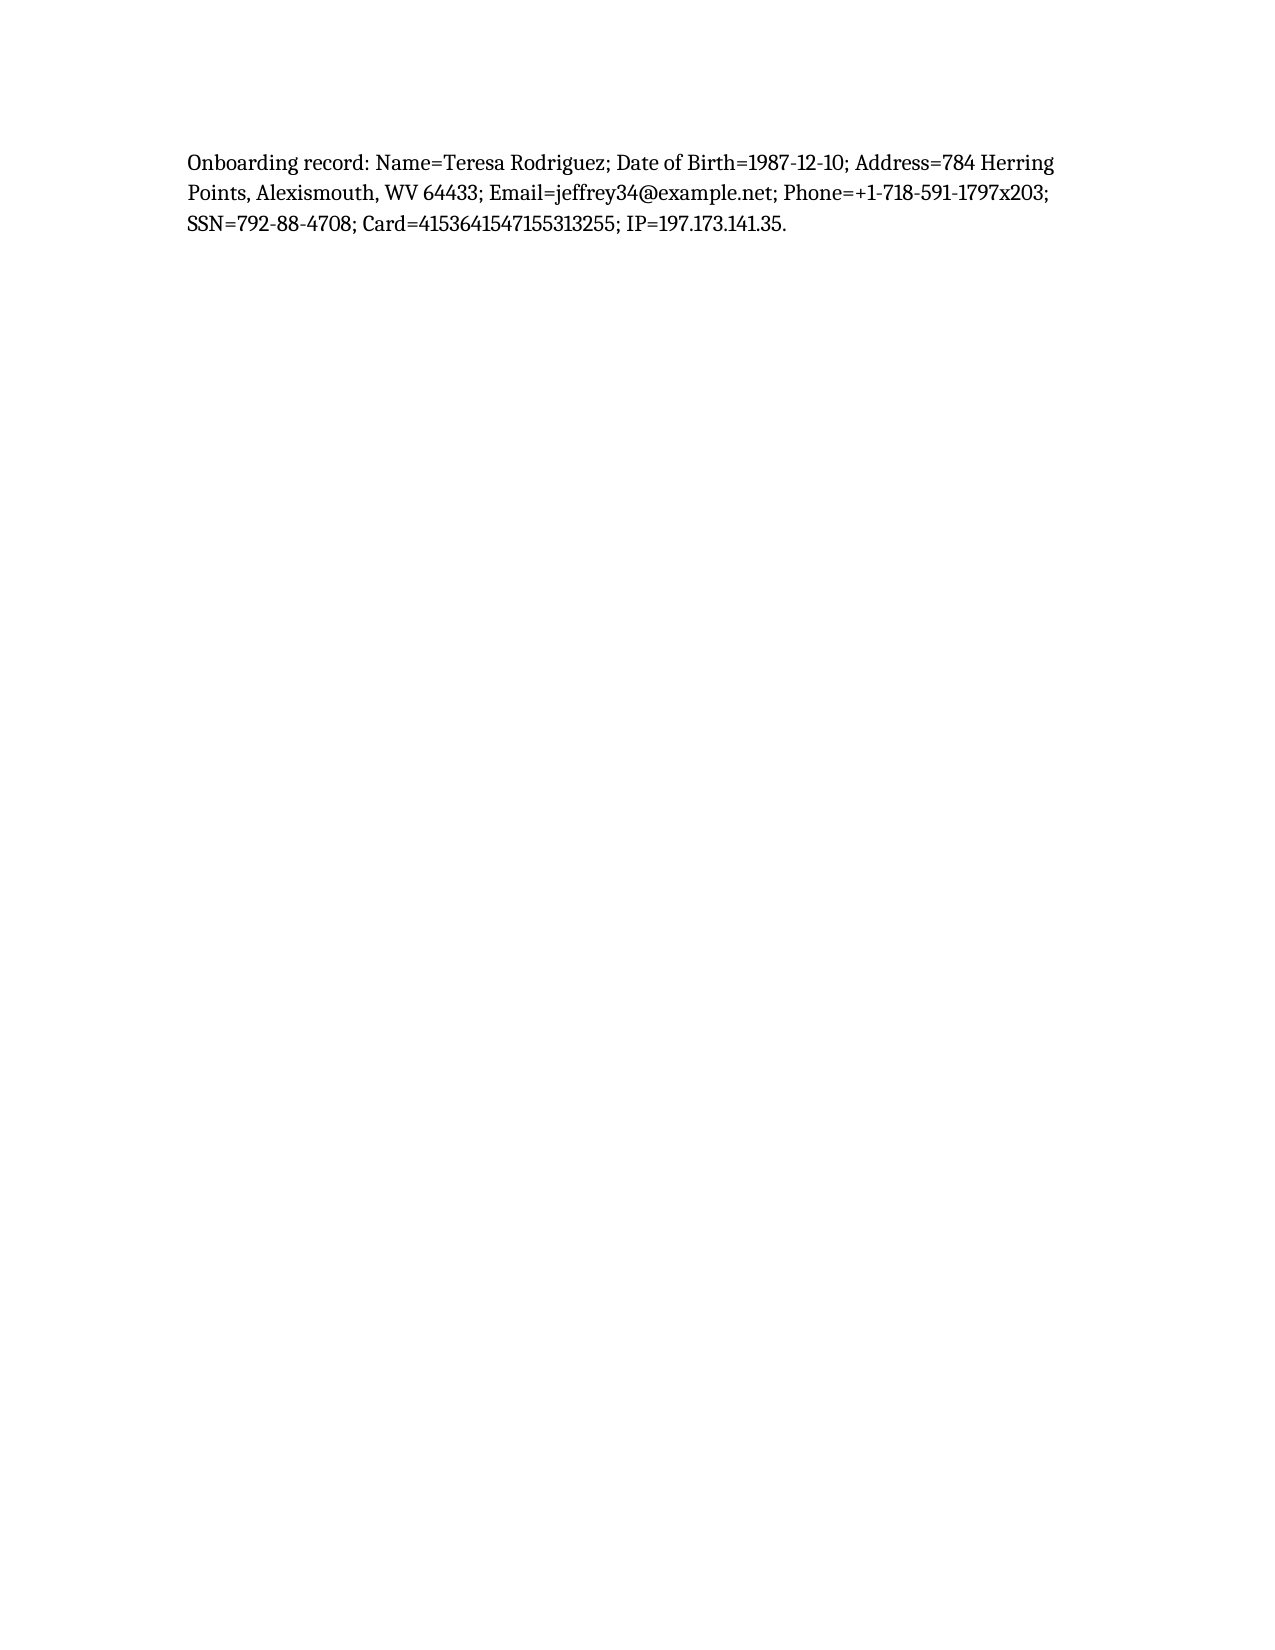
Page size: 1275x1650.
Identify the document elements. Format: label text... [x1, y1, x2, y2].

text Onboarding record: Name=Teresa Rodriguez; Date of Birth=1987-12-10; Address=784 Herring Points, Alexismouth, WV 64433; Email=jeffrey34@example.net; Phone=+1-718-591-1797x203; SSN=792-88-4708; Card=4153641547155313255; IP=197.173.141.35. [187, 150, 1087, 237]
